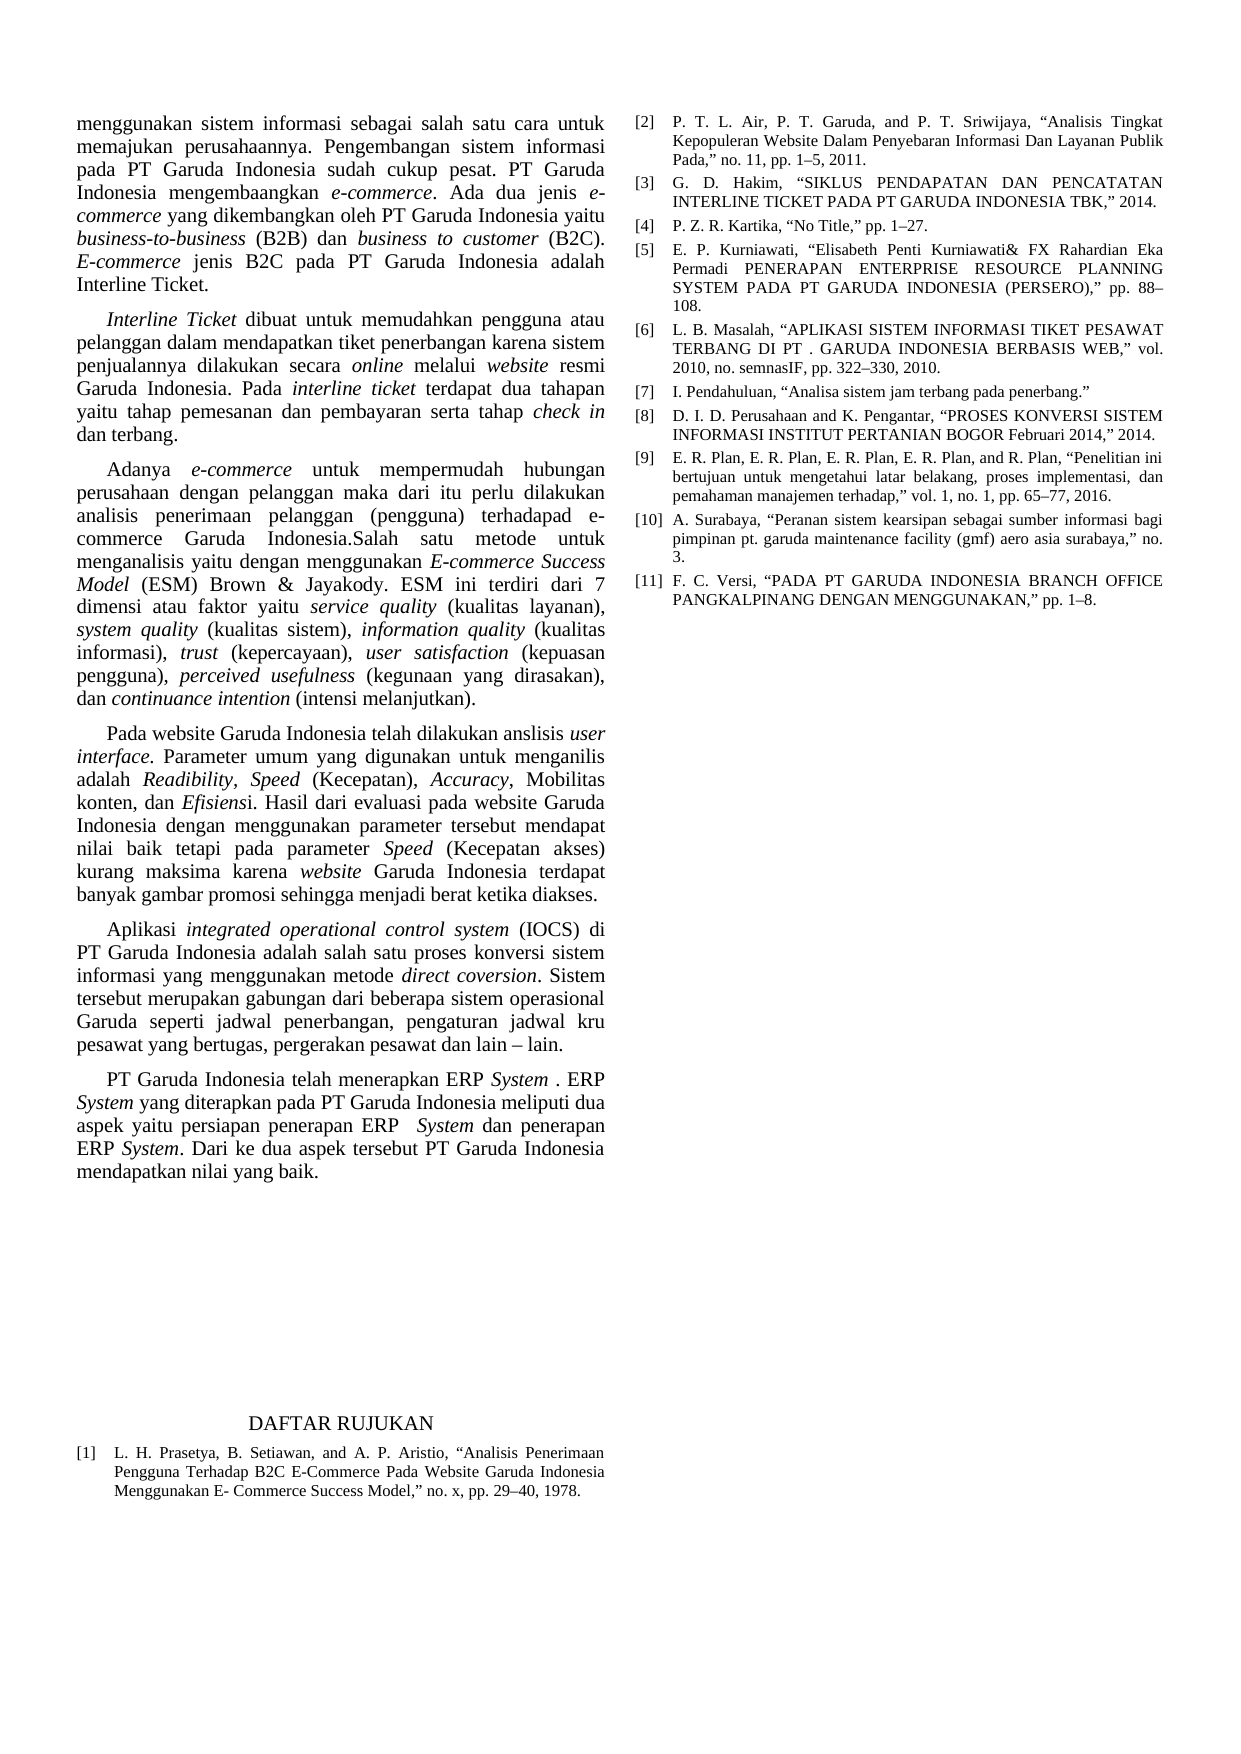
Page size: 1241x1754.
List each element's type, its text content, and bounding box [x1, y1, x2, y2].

text Interline Ticket dibuat untuk memudahkan pengguna atau pelanggan dalam mendapatkan tiket penerbangan karena sistem penjualannya dilakukan secara online melalui website resmi Garuda Indonesia. Pada interline ticket terdapat dua tahapan yaitu tahap pemesanan dan pembayaran serta tahap check in dan terbang. [76, 308, 605, 446]
text PT Garuda Indonesia telah menerapkan ERP System . ERP System yang diterapkan pada PT Garuda Indonesia meliputi dua aspek yaitu persiapan penerapan ERP System dan penerapan ERP System. Dari ke dua aspek tersebut PT Garuda Indonesia mendapatkan nilai yang baik. [76, 1068, 605, 1183]
text P. Z. R. Kartika, “No Title,” pp. 1–27. [635, 217, 1164, 235]
text P. T. L. Air, P. T. Garuda, and P. T. Sriwijaya, “Analisis Tingkat Kepopuleran Website Dalam Penyebaran Informasi Dan Layanan Publik Pada,” no. 11, pp. 1–5, 2011. [635, 112, 1164, 169]
text G. D. Hakim, “SIKLUS PENDAPATAN DAN PENCATATAN INTERLINE TICKET PADA PT GARUDA INDONESIA TBK,” 2014. [635, 174, 1164, 211]
text Aplikasi integrated operational control system (IOCS) di PT Garuda Indonesia adalah salah satu proses konversi sistem informasi yang menggunakan metode direct coversion. Sistem tersebut merupakan gabungan dari beberapa sistem operasional Garuda seperti jadwal penerbangan, pengaturan jadwal kru pesawat yang bertugas, pergerakan pesawat dan lain – lain. [76, 918, 605, 1056]
subtitle DAFTAR RUJUKAN [76, 1411, 605, 1435]
text L. B. Masalah, “APLIKASI SISTEM INFORMASI TIKET PESAWAT TERBANG DI PT . GARUDA INDONESIA BERBASIS WEB,” vol. 2010, no. semnasIF, pp. 322–330, 2010. [635, 321, 1164, 377]
text E. R. Plan, E. R. Plan, E. R. Plan, E. R. Plan, and R. Plan, “Penelitian ini bertujuan untuk mengetahui latar belakang, proses implementasi, dan pemahaman manajemen terhadap,” vol. 1, no. 1, pp. 65–77, 2016. [635, 449, 1164, 505]
text E. P. Kurniawati, “Elisabeth Penti Kurniawati& FX Rahardian Eka Permadi PENERAPAN ENTERPRISE RESOURCE PLANNING SYSTEM PADA PT GARUDA INDONESIA (PERSERO),” pp. 88–108. [635, 241, 1164, 316]
text F. C. Versi, “PADA PT GARUDA INDONESIA BRANCH OFFICE PANGKALPINANG DENGAN MENGGUNAKAN,” pp. 1–8. [635, 572, 1164, 609]
text D. I. D. Perusahaan and K. Pengantar, “PROSES KONVERSI SISTEM INFORMASI INSTITUT PERTANIAN BOGOR Februari 2014,” 2014. [635, 406, 1164, 444]
text L. H. Prasetya, B. Setiawan, and A. P. Aristio, “Analisis Penerimaan Pengguna Terhadap B2C E-Commerce Pada Website Garuda Indonesia Menggunakan E- Commerce Success Model,” no. x, pp. 29–40, 1978. [76, 1444, 605, 1500]
text A. Surabaya, “Peranan sistem kearsipan sebagai sumber informasi bagi pimpinan pt. garuda maintenance facility (gmf) aero asia surabaya,” no. 3. [635, 510, 1164, 567]
text Pada website Garuda Indonesia telah dilakukan anslisis user interface. Parameter umum yang digunakan untuk menganilis adalah Readibility, Speed (Kecepatan), Accuracy, Mobilitas konten, dan Efisiensi. Hasil dari evaluasi pada website Garuda Indonesia dengan menggunakan parameter tersebut mendapat nilai baik tetapi pada parameter Speed (Kecepatan akses) kurang maksima karena website Garuda Indonesia terdapat banyak gambar promosi sehingga menjadi berat ketika diakses. [76, 723, 605, 906]
text I. Pendahuluan, “Analisa sistem jam terbang pada penerbang.” [635, 382, 1164, 401]
text Adanya e-commerce untuk mempermudah hubungan perusahaan dengan pelanggan maka dari itu perlu dilakukan analisis penerimaan pelanggan (pengguna) terhadapad e-commerce Garuda Indonesia.Salah satu metode untuk menganalisis yaitu dengan menggunakan E-commerce Success Model (ESM) Brown & Jayakody. ESM ini terdiri dari 7 dimensi atau faktor yaitu service quality (kualitas layanan), system quality (kualitas sistem), information quality (kualitas informasi), trust (kepercayaan), user satisfaction (kepuasan pengguna), perceived usefulness (kegunaan yang dirasakan), dan continuance intention (intensi melanjutkan). [76, 458, 605, 710]
